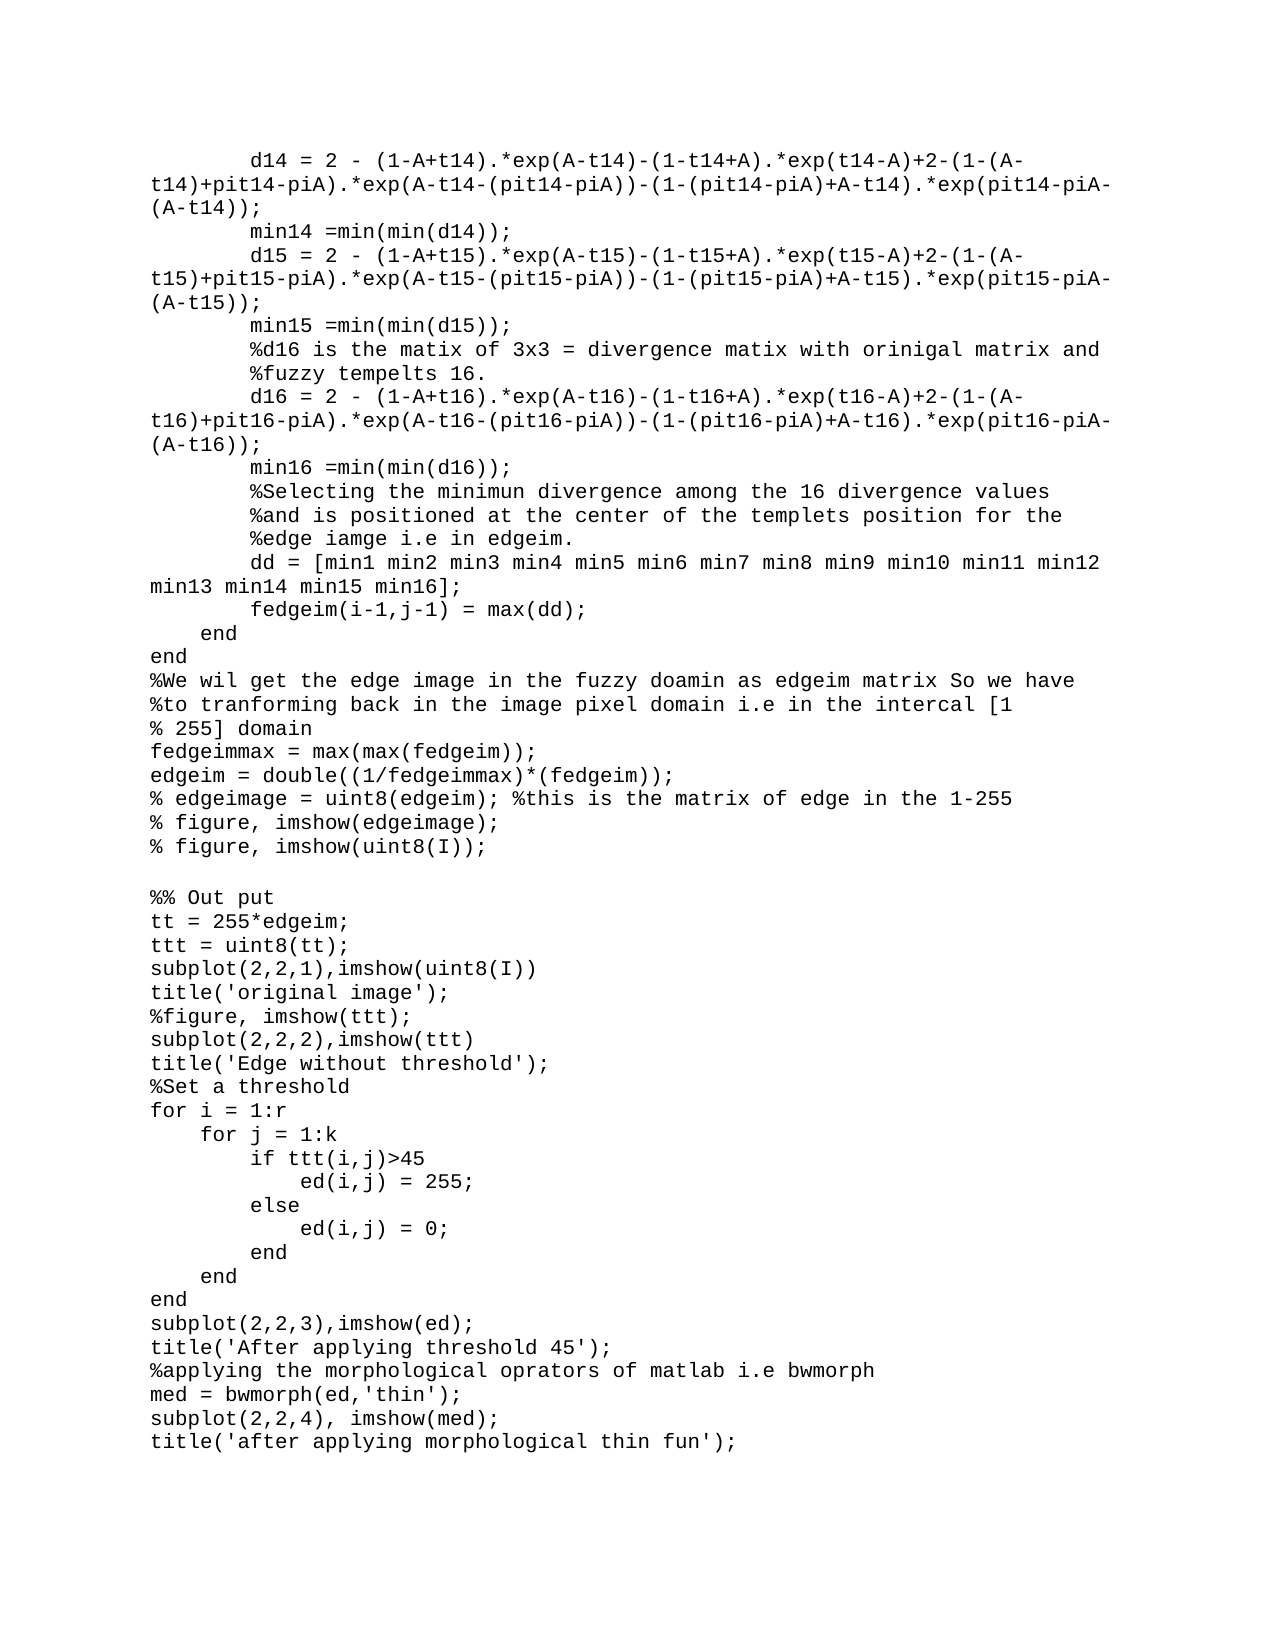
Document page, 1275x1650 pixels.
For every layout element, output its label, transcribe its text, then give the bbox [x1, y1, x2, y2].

text d16 = 2 - (1-A+t16).*exp(A-t16)-(1-t16+A).*exp(t16-A)+2-(1-(A-t16)+pit16-piA).*exp(A-t16-(pit16-piA))-(1-(pit16-piA)+A-t16).*exp(pit16-piA-(A-t16)); [150, 386, 1125, 457]
text dd = [min1 min2 min3 min4 min5 min6 min7 min8 min9 min10 min11 min12 min13 min14 min15 min16]; [150, 552, 1125, 599]
text %d16 is the matix of 3x3 = divergence matix with orinigal matrix and [150, 339, 1125, 363]
text % 255] domain [150, 717, 1125, 741]
text title('after applying morphological thin fun'); [150, 1431, 1125, 1455]
text % figure, imshow(edgeimage); [150, 812, 1125, 836]
text end [150, 1242, 1125, 1266]
text d14 = 2 - (1-A+t14).*exp(A-t14)-(1-t14+A).*exp(t14-A)+2-(1-(A-t14)+pit14-piA).*exp(A-t14-(pit14-piA))-(1-(pit14-piA)+A-t14).*exp(pit14-piA-(A-t14)); [150, 150, 1125, 221]
text med = bwmorph(ed,'thin'); [150, 1384, 1125, 1408]
text % figure, imshow(uint8(I)); [150, 836, 1125, 859]
text ed(i,j) = 255; [150, 1171, 1125, 1195]
text %figure, imshow(ttt); [150, 1006, 1125, 1029]
text %fuzzy tempelts 16. [150, 363, 1125, 386]
text %applying the morphological oprators of matlab i.e bwmorph [150, 1360, 1125, 1384]
text %% Out put [150, 887, 1125, 911]
text %edge iamge i.e in edgeim. [150, 528, 1125, 552]
text title('Edge without threshold'); [150, 1053, 1125, 1077]
text ttt = uint8(tt); [150, 935, 1125, 958]
text if ttt(i,j)>45 [150, 1147, 1125, 1171]
text for j = 1:k [150, 1124, 1125, 1147]
text %Selecting the minimun divergence among the 16 divergence values [150, 481, 1125, 505]
text for i = 1:r [150, 1100, 1125, 1124]
text end [150, 1266, 1125, 1289]
text fedgeim(i-1,j-1) = max(dd); [150, 599, 1125, 623]
text d15 = 2 - (1-A+t15).*exp(A-t15)-(1-t15+A).*exp(t15-A)+2-(1-(A-t15)+pit15-piA).*exp(A-t15-(pit15-piA))-(1-(pit15-piA)+A-t15).*exp(pit15-piA-(A-t15)); [150, 244, 1125, 316]
text end [150, 647, 1125, 670]
text edgeim = double((1/fedgeimmax)*(fedgeim)); [150, 765, 1125, 788]
text subplot(2,2,1),imshow(uint8(I)) [150, 958, 1125, 982]
text subplot(2,2,4), imshow(med); [150, 1408, 1125, 1431]
text else [150, 1195, 1125, 1218]
text %to tranforming back in the image pixel domain i.e in the intercal [1 [150, 694, 1125, 717]
text ed(i,j) = 0; [150, 1218, 1125, 1242]
text % edgeimage = uint8(edgeim); %this is the matrix of edge in the 1-255 [150, 788, 1125, 812]
text %Set a threshold [150, 1077, 1125, 1100]
text %and is positioned at the center of the templets position for the [150, 505, 1125, 528]
text min16 =min(min(d16)); [150, 457, 1125, 481]
text min14 =min(min(d14)); [150, 221, 1125, 244]
text end [150, 623, 1125, 647]
text fedgeimmax = max(max(fedgeim)); [150, 741, 1125, 765]
text subplot(2,2,2),imshow(ttt) [150, 1029, 1125, 1053]
text title('original image'); [150, 982, 1125, 1006]
text title('After applying threshold 45'); [150, 1337, 1125, 1360]
text %We wil get the edge image in the fuzzy doamin as edgeim matrix So we have [150, 670, 1125, 694]
text end [150, 1289, 1125, 1313]
text tt = 255*edgeim; [150, 911, 1125, 935]
text subplot(2,2,3),imshow(ed); [150, 1313, 1125, 1337]
text min15 =min(min(d15)); [150, 316, 1125, 339]
